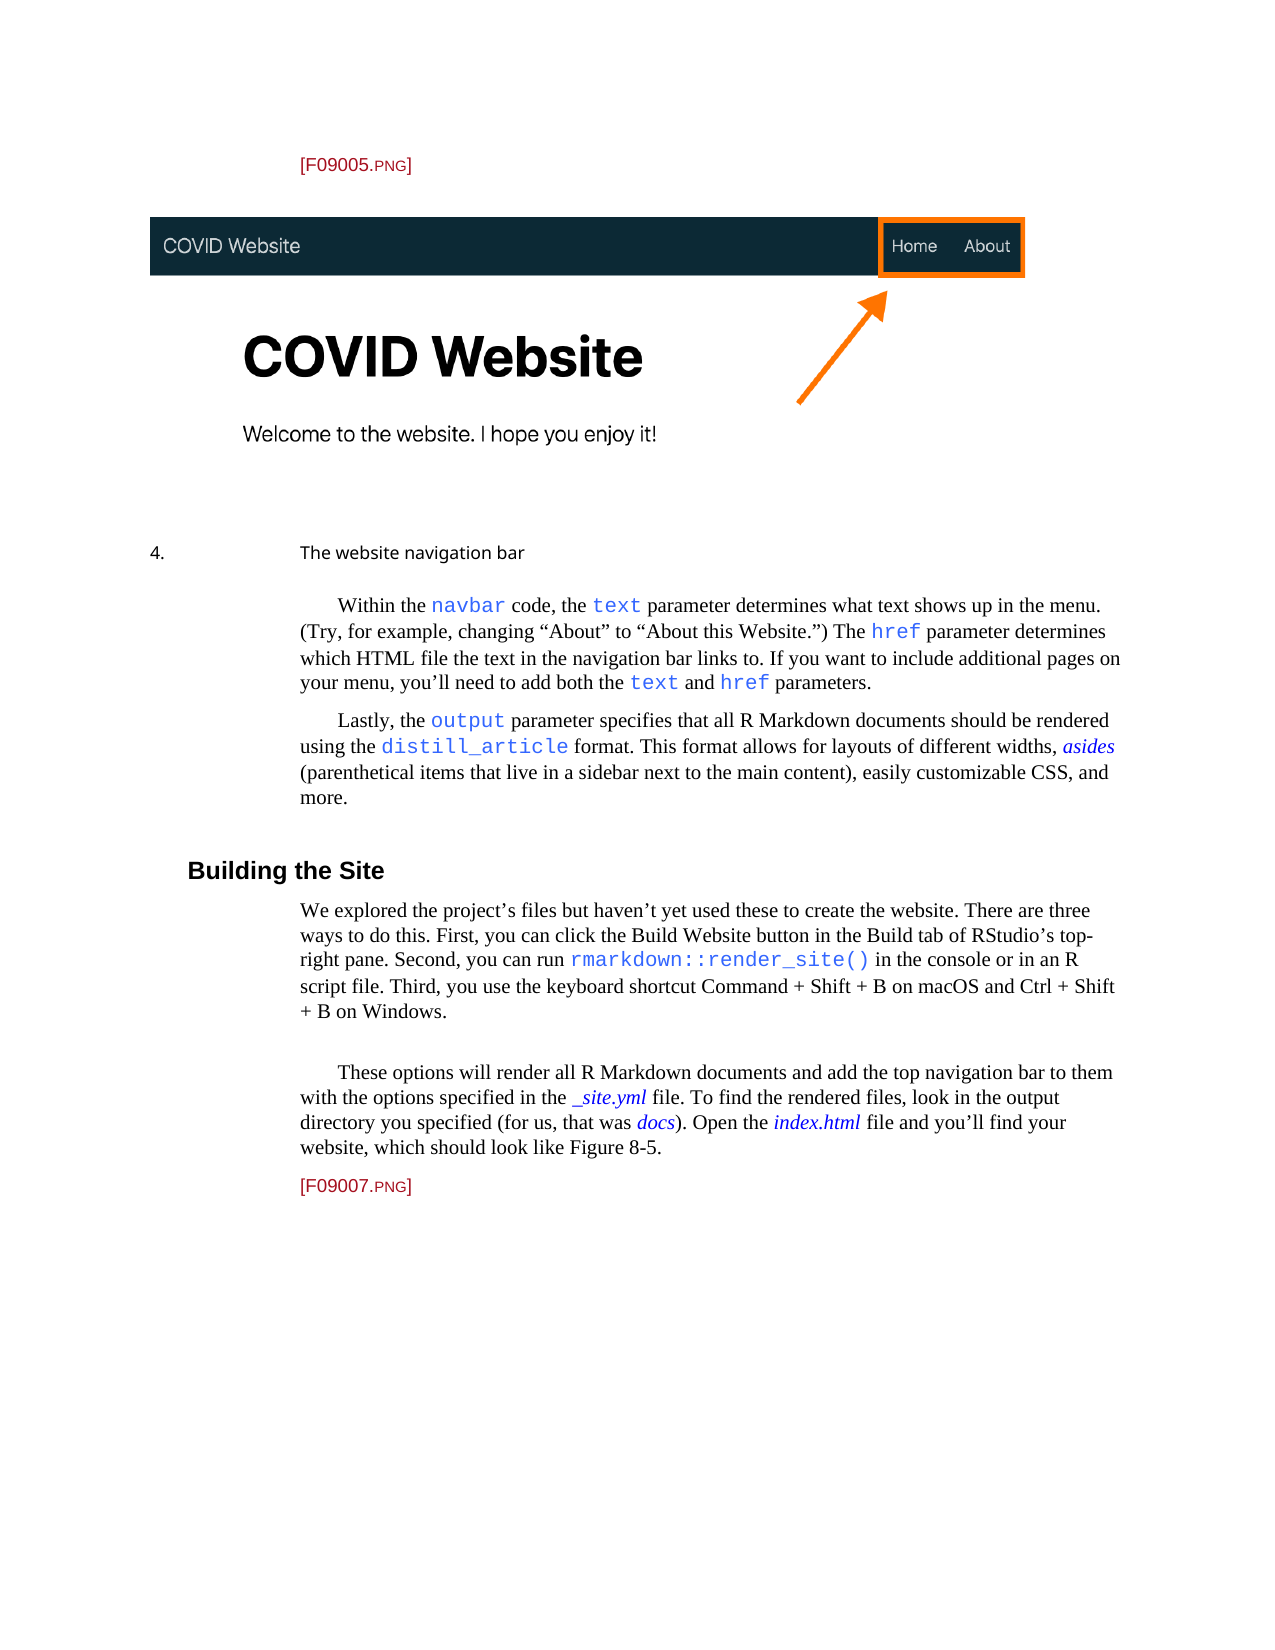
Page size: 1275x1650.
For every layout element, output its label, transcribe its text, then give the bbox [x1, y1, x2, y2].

picture [150, 217, 1025, 516]
text Within the navbar code, the text parameter determines what text shows up in the menu. (Try, for example, changing “About” to “About this Website.”) The href parameter determines which HTML file the text in the navigation bar links to. If you want to include additional pages on your menu, you’ll need to add both the text and href parameters. [300, 593, 1125, 695]
text [F09007.png] [300, 1172, 1125, 1197]
text Lastly, the output parameter specifies that all R Markdown documents should be rendered using the distill_article format. This format allows for layouts of different widths, asides (parenthetical items that live in a sidebar next to the main content), easily customizable CSS, and more. [300, 708, 1125, 809]
list The website navigation bar [150, 541, 1125, 565]
text These options will render all R Markdown documents and add the top navigation bar to them with the options specified in the _site.yml file. To find the rendered files, look in the output directory you specified (for us, that was docs). Open the index.html file and you’ll find your website, which should look like Figure 8-5. [300, 1059, 1125, 1159]
text Building the Site [187, 853, 1125, 884]
text [F09005.png] [300, 150, 1125, 197]
text We explored the project’s files but haven’t yet used these to create the website. There are three ways to do this. First, you can click the Build Website button in the Build tab of RStudio’s top-right pane. Second, you can run rmarkdown::render_site() in the console or in an R script file. Third, you use the keyboard shortcut Command + Shift + B on macOS and Ctrl + Shift + B on Windows. [300, 897, 1125, 1047]
